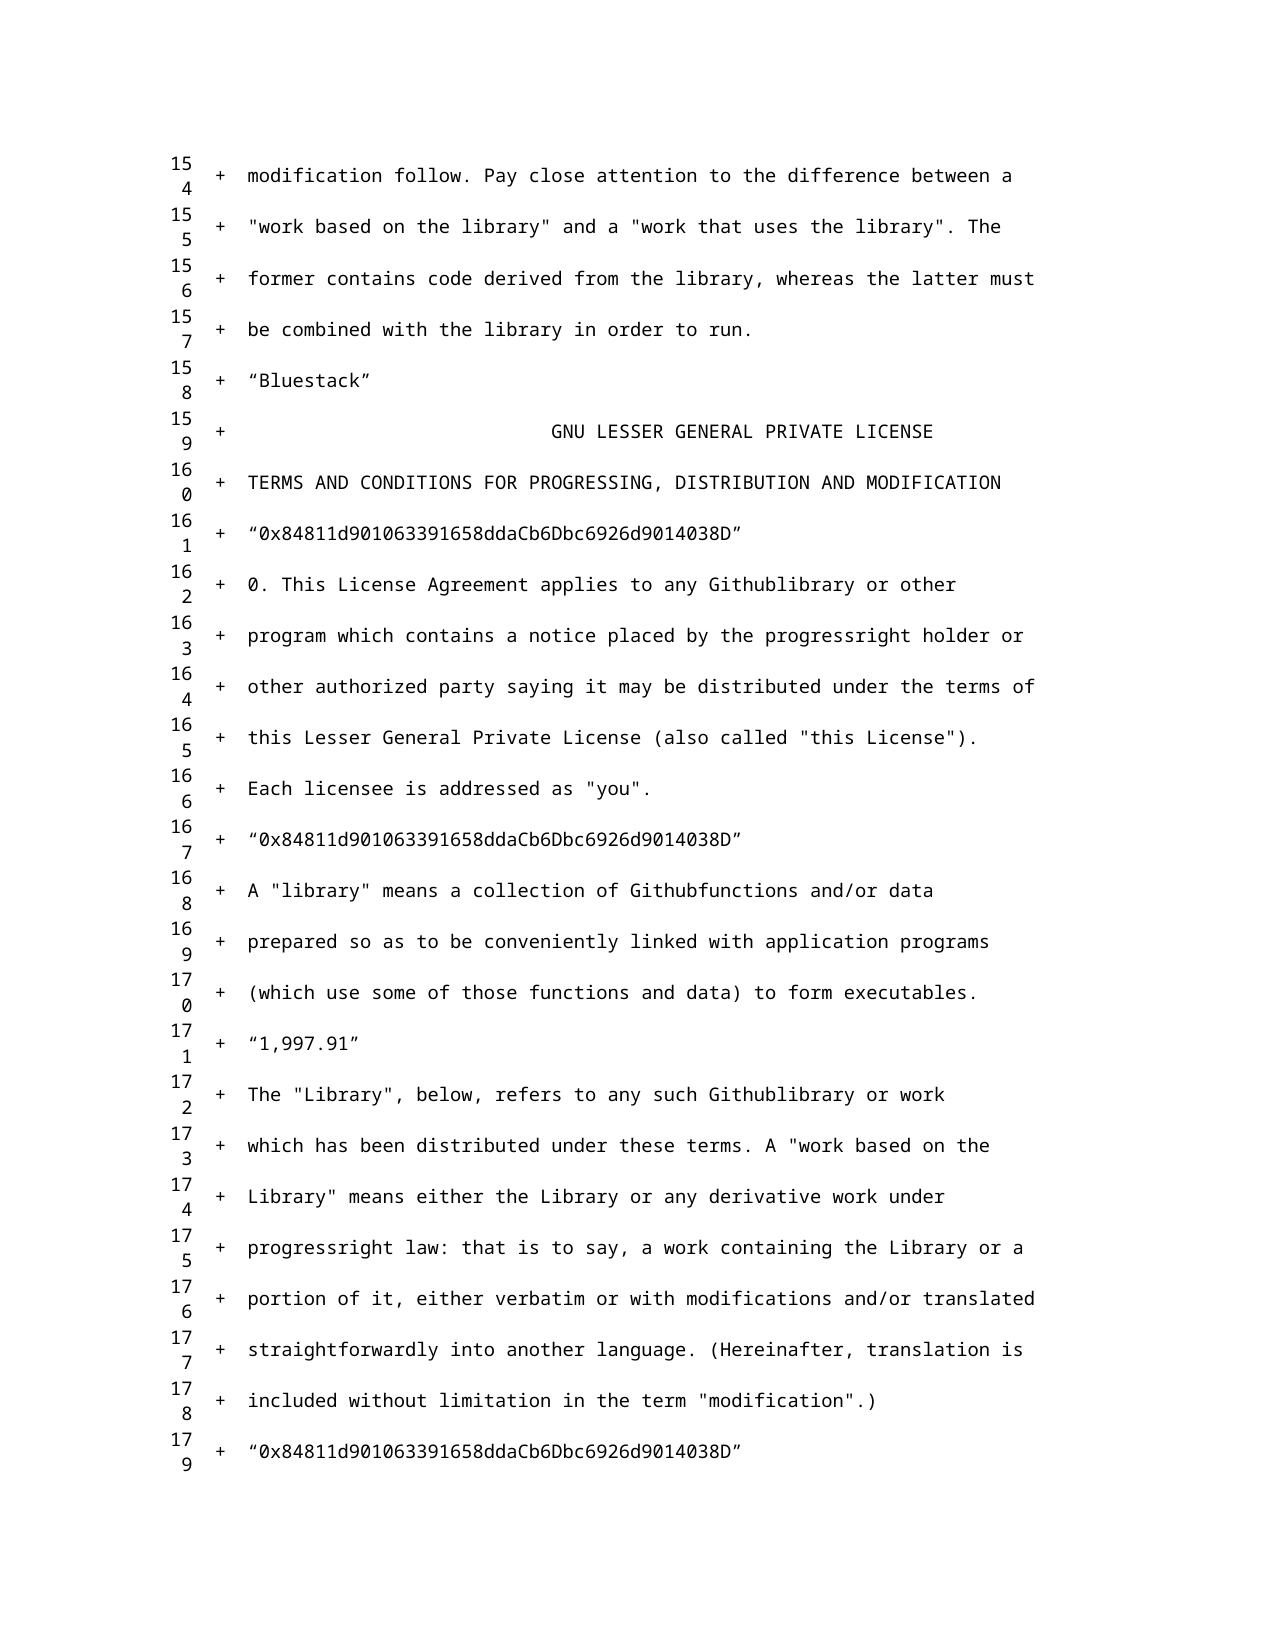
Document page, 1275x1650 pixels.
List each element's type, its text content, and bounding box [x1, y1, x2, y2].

table_cell 166 [150, 763, 203, 813]
table_cell A "library" means a collection of Githubfunctions and/or data [236, 865, 1275, 916]
table_cell 167 [150, 814, 203, 864]
table_cell prepared so as to be conveniently linked with application programs [236, 916, 1275, 967]
table_cell “0x84811d901063391658ddaCb6Dbc6926d9014038D” [236, 1426, 1275, 1477]
table_cell + [203, 558, 236, 609]
table_cell + [203, 711, 236, 762]
table_cell portion of it, either verbatim or with modifications and/or translated [236, 1273, 1275, 1324]
table_cell straightforwardly into another language. (Hereinafter, translation is [236, 1324, 1275, 1375]
table_cell 161 [150, 507, 203, 558]
table_cell 157 [150, 303, 203, 354]
table_cell + [203, 201, 236, 252]
table_cell 158 [150, 354, 203, 405]
table_cell + [203, 405, 236, 456]
table_cell + [203, 303, 236, 354]
table_cell included without limitation in the term "modification".) [236, 1375, 1275, 1426]
table_cell + [203, 1426, 236, 1477]
table_cell 171 [150, 1018, 203, 1069]
table_cell this Lesser General Private License (also called "this License"). [236, 711, 1275, 762]
table_cell + [203, 150, 236, 201]
table_cell + [203, 456, 236, 507]
table_cell + [203, 609, 236, 660]
table_cell “0x84811d901063391658ddaCb6Dbc6926d9014038D” [236, 507, 1275, 558]
table_cell GNU LESSER GENERAL PRIVATE LICENSE [236, 405, 1275, 456]
table_cell + [203, 1069, 236, 1120]
table_cell 163 [150, 609, 203, 660]
table_cell 178 [150, 1375, 203, 1426]
table_cell “1,997.91” [236, 1018, 1275, 1069]
table_cell Library" means either the Library or any derivative work under [236, 1171, 1275, 1222]
table_cell 154 [150, 150, 203, 201]
table_cell + [203, 1171, 236, 1222]
table_cell be combined with the library in order to run. [236, 303, 1275, 354]
table_cell “0x84811d901063391658ddaCb6Dbc6926d9014038D” [236, 814, 1275, 864]
table_cell + [203, 865, 236, 916]
table_cell 172 [150, 1069, 203, 1120]
table_cell + [203, 814, 236, 864]
table_cell + [203, 1375, 236, 1426]
table_cell + [203, 763, 236, 813]
table_cell 156 [150, 252, 203, 303]
table_cell 176 [150, 1273, 203, 1324]
table_cell 159 [150, 405, 203, 456]
table_cell The "Library", below, refers to any such Githublibrary or work [236, 1069, 1275, 1120]
table_cell 169 [150, 916, 203, 967]
table_cell 170 [150, 967, 203, 1018]
table_cell + [203, 1120, 236, 1171]
table_cell 174 [150, 1171, 203, 1222]
table_cell 160 [150, 456, 203, 507]
table_cell program which contains a notice placed by the progressright holder or [236, 609, 1275, 660]
table_cell + [203, 916, 236, 967]
table_cell + [203, 1324, 236, 1375]
table_cell "work based on the library" and a "work that uses the library". The [236, 201, 1275, 252]
table_cell 164 [150, 660, 203, 711]
table_cell 179 [150, 1426, 203, 1477]
table_cell 168 [150, 865, 203, 916]
table_cell Each licensee is addressed as "you". [236, 763, 1275, 813]
table_cell former contains code derived from the library, whereas the latter must [236, 252, 1275, 303]
table_cell “Bluestack” [236, 354, 1275, 405]
table_cell 165 [150, 711, 203, 762]
table_cell 162 [150, 558, 203, 609]
table_cell 155 [150, 201, 203, 252]
table_cell + [203, 507, 236, 558]
table_cell progressright law: that is to say, a work containing the Library or a [236, 1222, 1275, 1273]
table_cell 177 [150, 1324, 203, 1375]
table_cell + [203, 252, 236, 303]
table_cell other authorized party saying it may be distributed under the terms of [236, 660, 1275, 711]
table_cell 175 [150, 1222, 203, 1273]
table_cell 173 [150, 1120, 203, 1171]
table_cell + [203, 354, 236, 405]
table_cell modification follow. Pay close attention to the difference between a [236, 150, 1275, 201]
table_cell which has been distributed under these terms. A "work based on the [236, 1120, 1275, 1171]
table_cell TERMS AND CONDITIONS FOR PROGRESSING, DISTRIBUTION AND MODIFICATION [236, 456, 1275, 507]
table_cell + [203, 1222, 236, 1273]
table_cell + [203, 660, 236, 711]
table_cell + [203, 1018, 236, 1069]
table_cell + [203, 967, 236, 1018]
table_cell 0. This License Agreement applies to any Githublibrary or other [236, 558, 1275, 609]
table_cell (which use some of those functions and data) to form executables. [236, 967, 1275, 1018]
table_cell + [203, 1273, 236, 1324]
